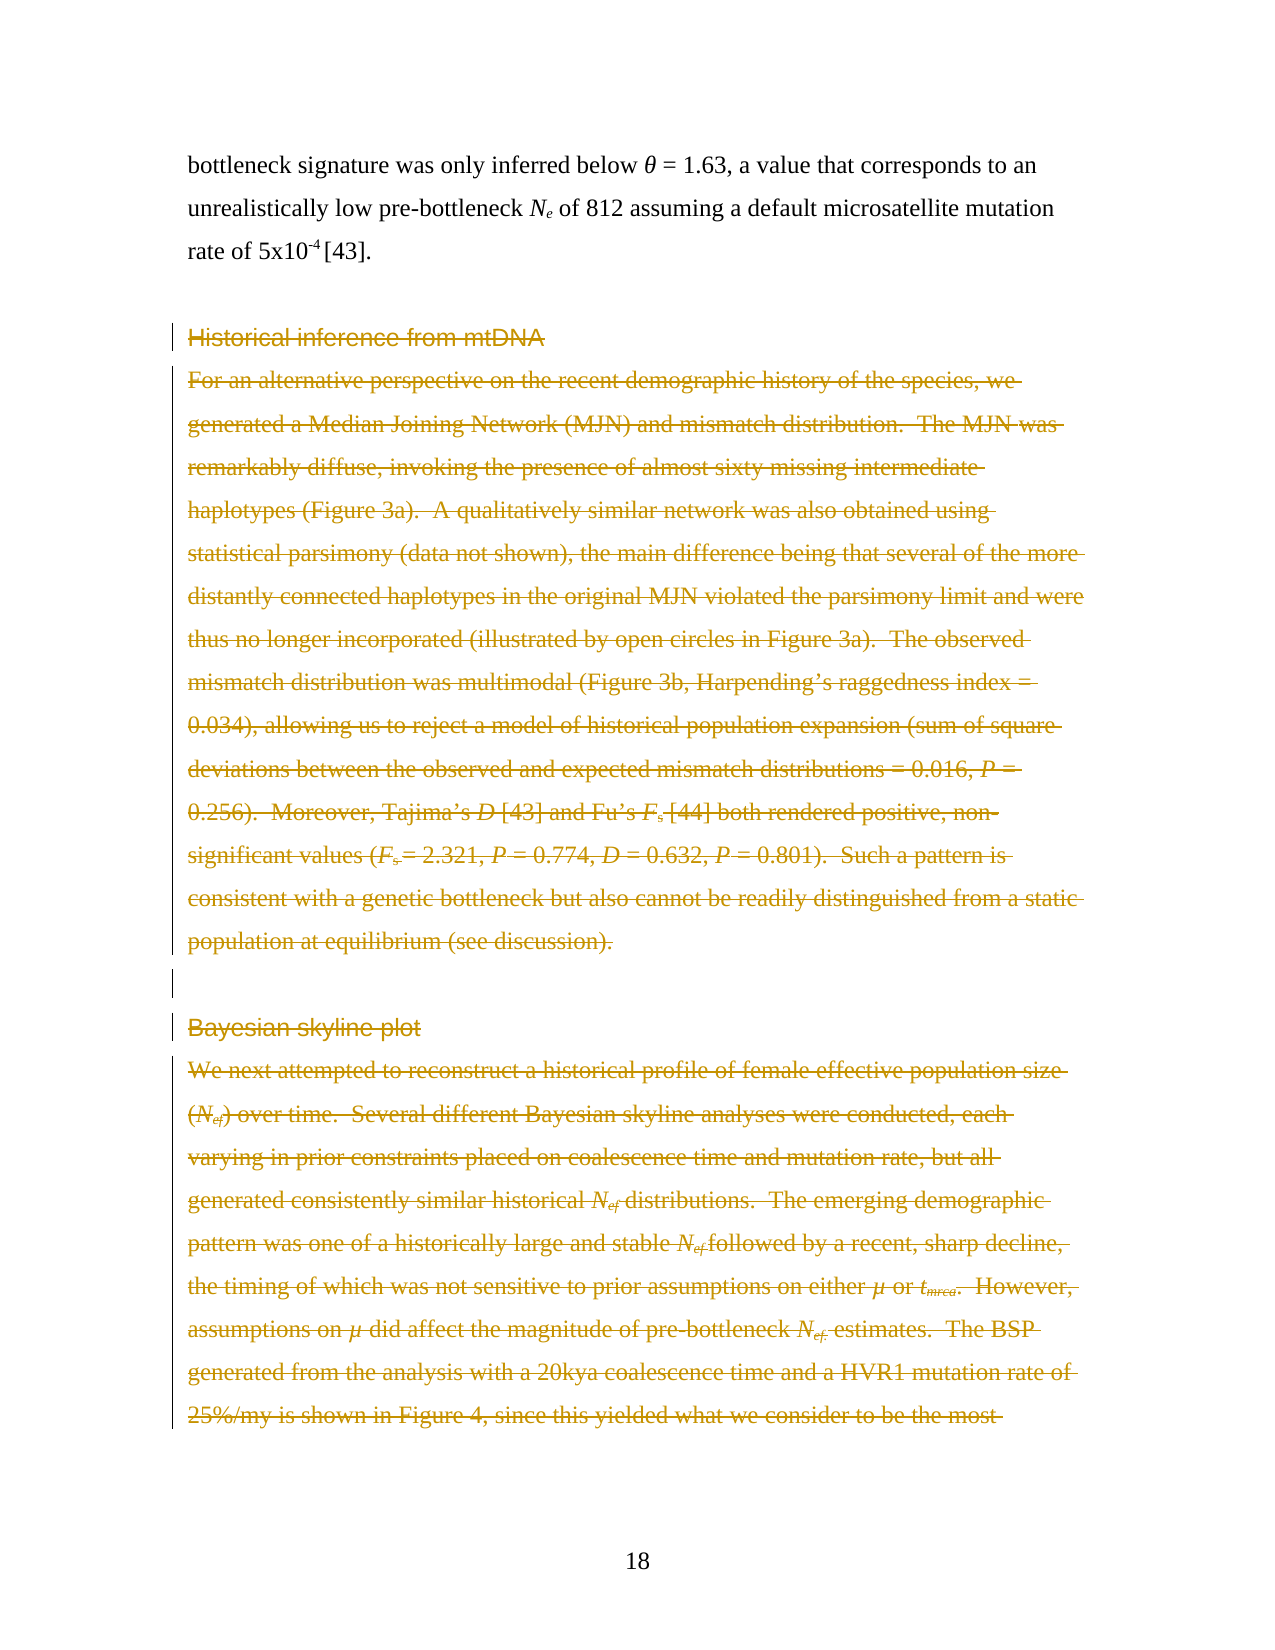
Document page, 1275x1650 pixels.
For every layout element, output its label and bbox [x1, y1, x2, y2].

text [187, 150, 1088, 265]
